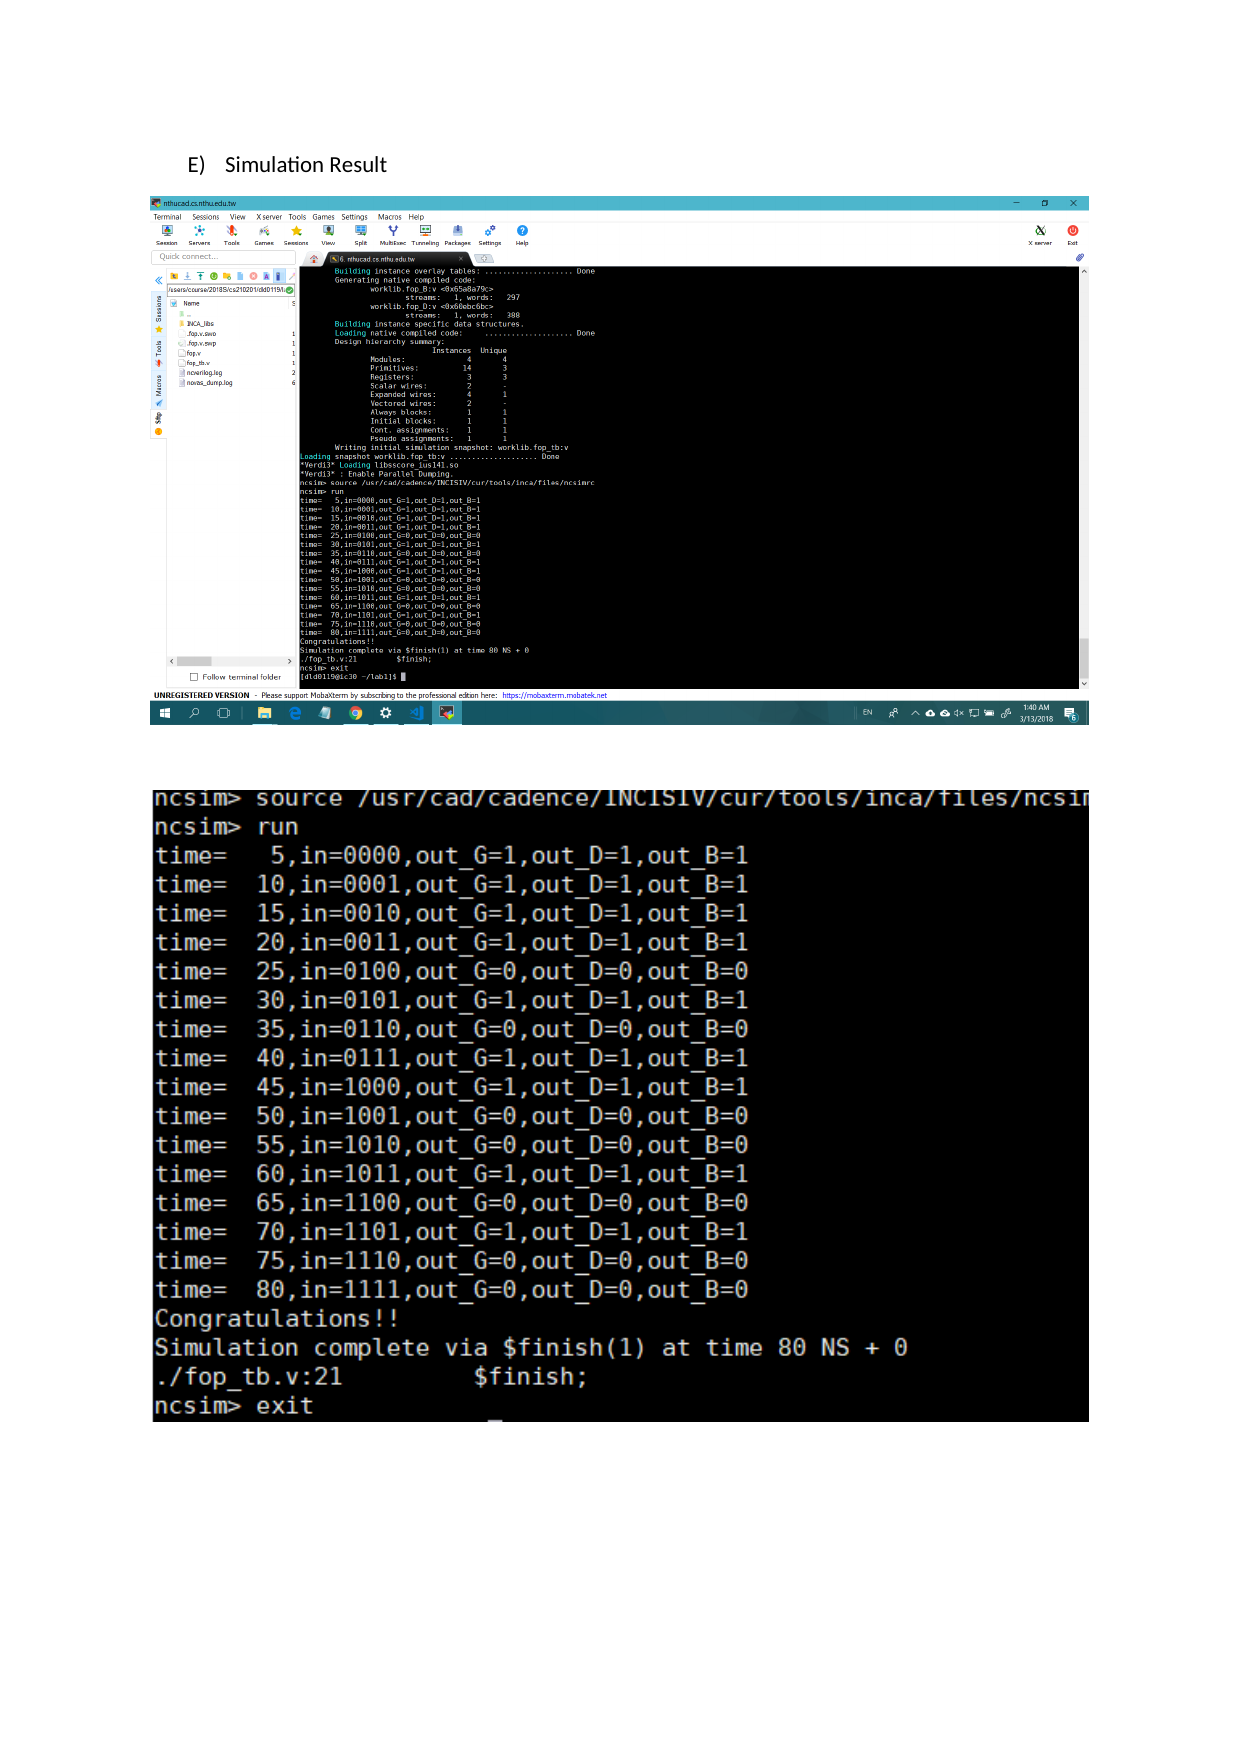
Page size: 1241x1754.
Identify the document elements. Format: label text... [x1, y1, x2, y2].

picture [150, 196, 1089, 725]
picture [150, 790, 1089, 1422]
list Simulation Result [187, 150, 1090, 178]
